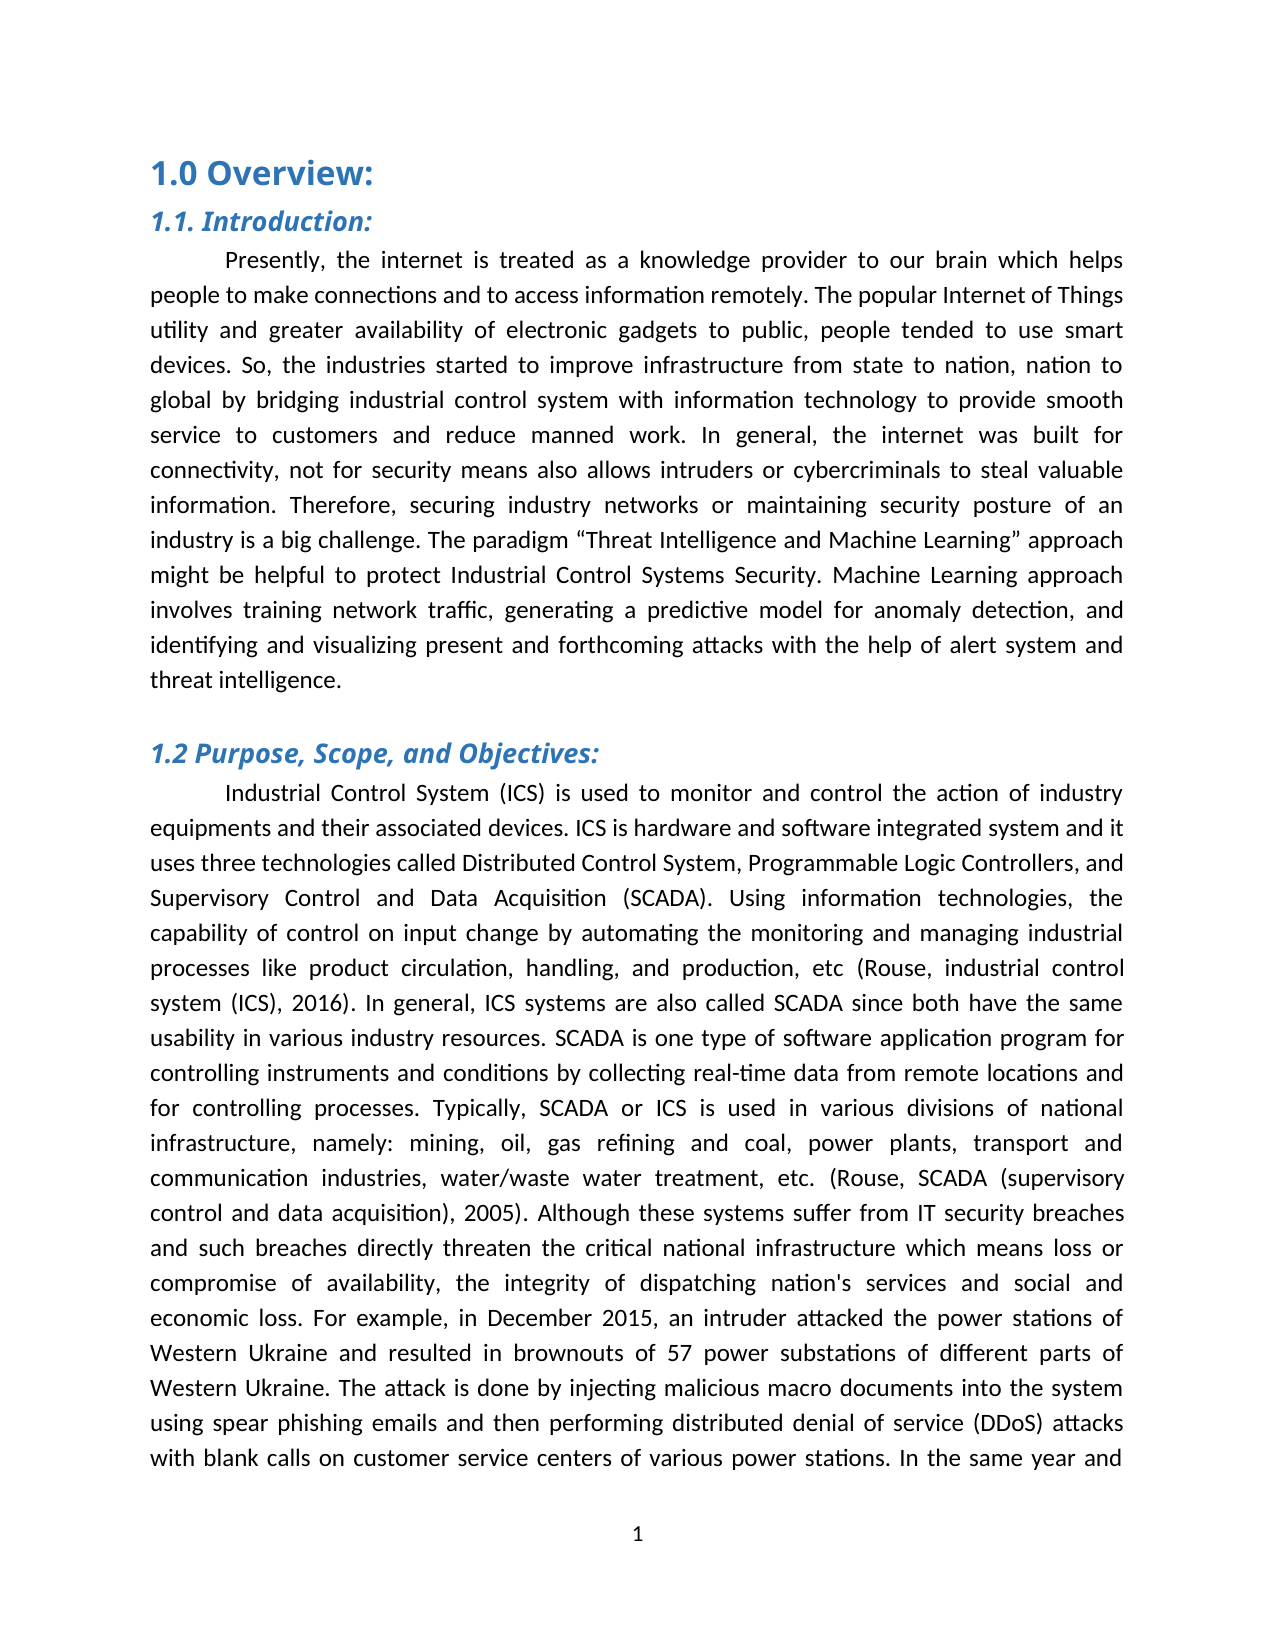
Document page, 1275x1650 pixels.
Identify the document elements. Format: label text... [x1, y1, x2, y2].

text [150, 777, 1125, 1472]
subtitle 1.1. Introduction: [150, 202, 1125, 239]
subtitle 1.2 Purpose, Scope, and Objectives: [150, 734, 1125, 771]
text Presently, the internet is treated as a knowledge provider to our brain which helps people to make connections and to access information remotely. The popular Internet of Things utility and greater availability of electronic gadgets to public, people tended to use smart devices. So, the industries started to improve infrastructure from state to nation, nation to global by bridging industrial control system with information technology to provide smooth service to customers and reduce manned work. In general, the internet was built for connectivity, not for security means also allows intruders or cybercriminals to steal valuable information. Therefore, securing industry networks or maintaining security posture of an industry is a big challenge. The paradigm “Threat Intelligence and Machine Learning” approach might be helpful to protect Industrial Control Systems Security. Machine Learning approach involves training network traffic, generating a predictive model for anomaly detection, and identifying and visualizing present and forthcoming attacks with the help of alert system and threat intelligence. [150, 244, 1125, 695]
subtitle 1.0 Overview: [150, 150, 1125, 195]
